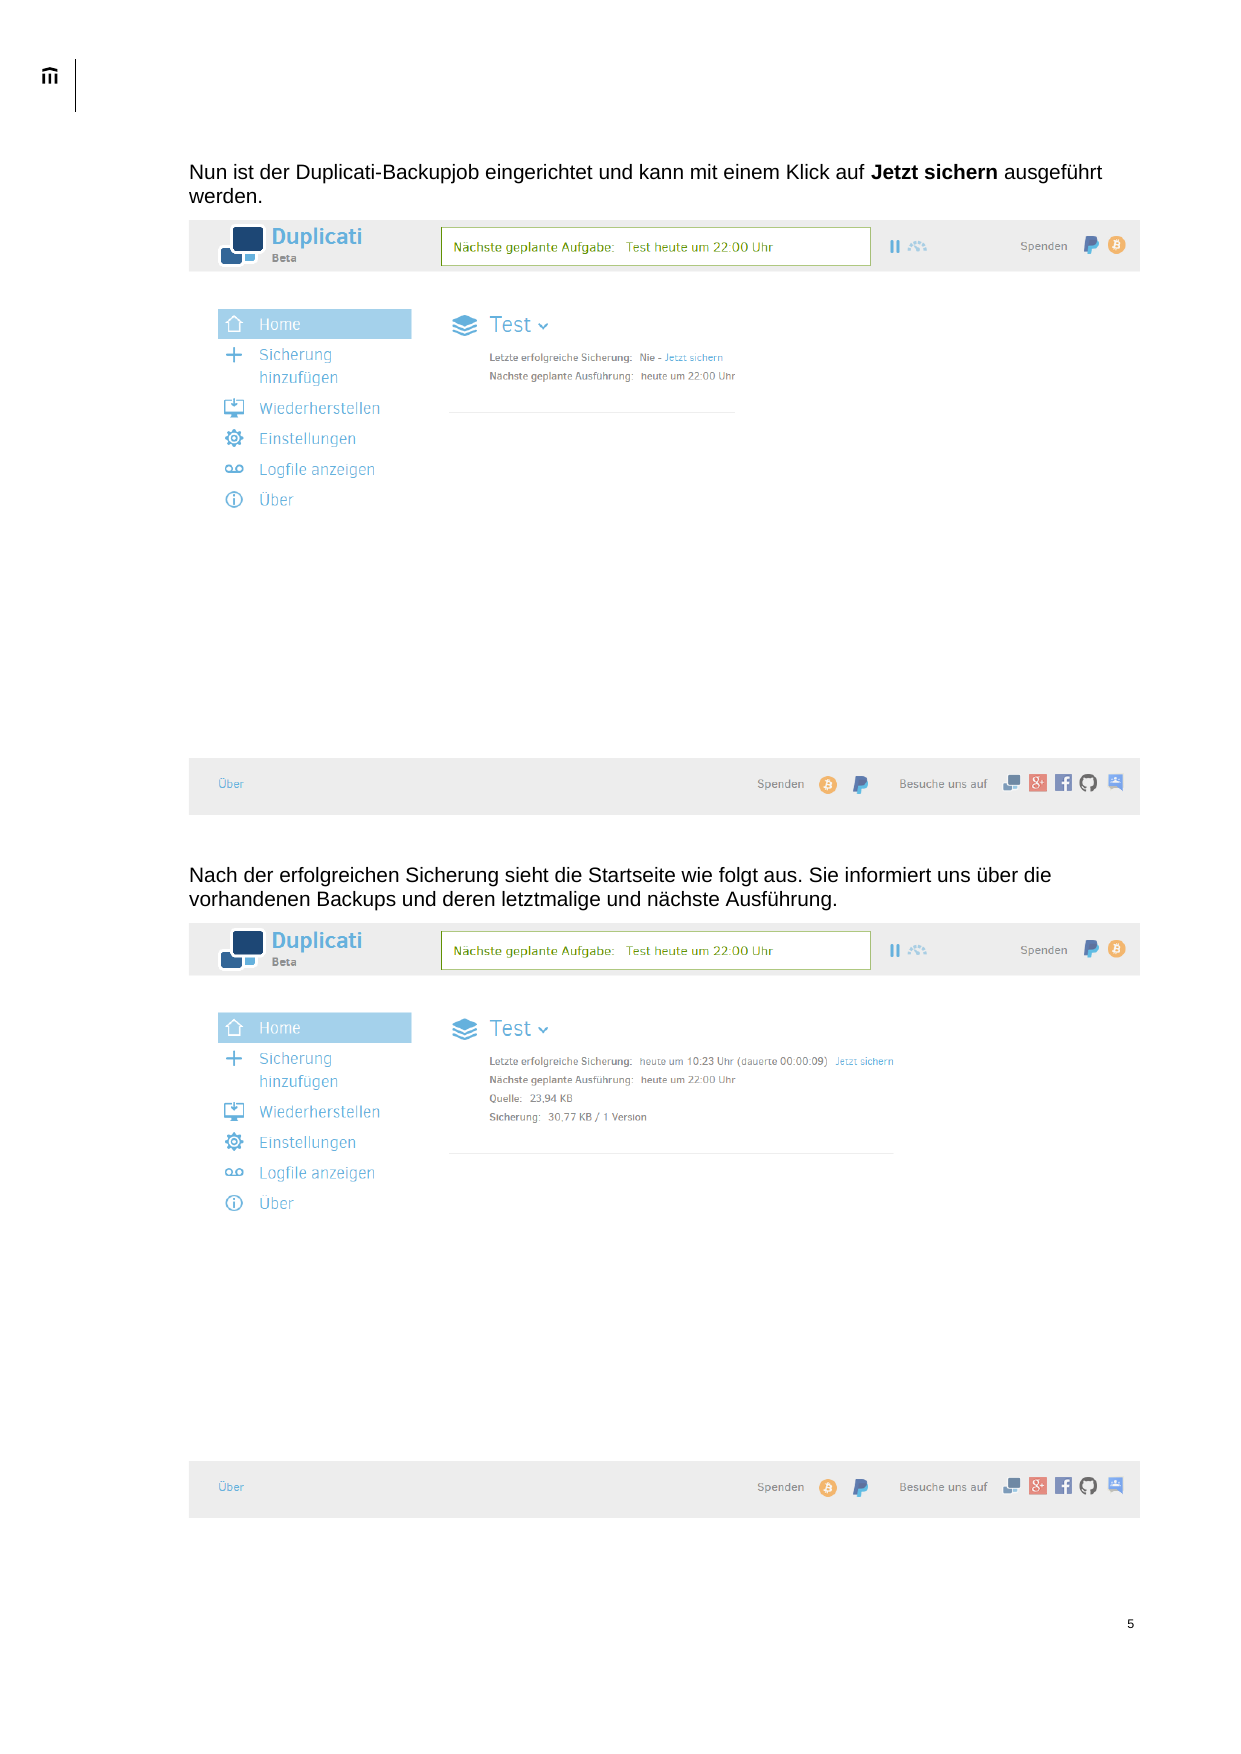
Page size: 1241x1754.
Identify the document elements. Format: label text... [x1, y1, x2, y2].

text Nach der erfolgreichen Sicherung sieht die Startseite wie folgt aus. Sie informiert uns über die vorhandenen Backups und deren letztmalige und nächste Ausführung. [189, 863, 1140, 911]
picture [188, 923, 1140, 1518]
picture [188, 220, 1140, 815]
text Nun ist der Duplicati-Backupjob eingerichtet und kann mit einem Klick auf Jetzt sichern ausgeführt werden. [189, 159, 1140, 207]
